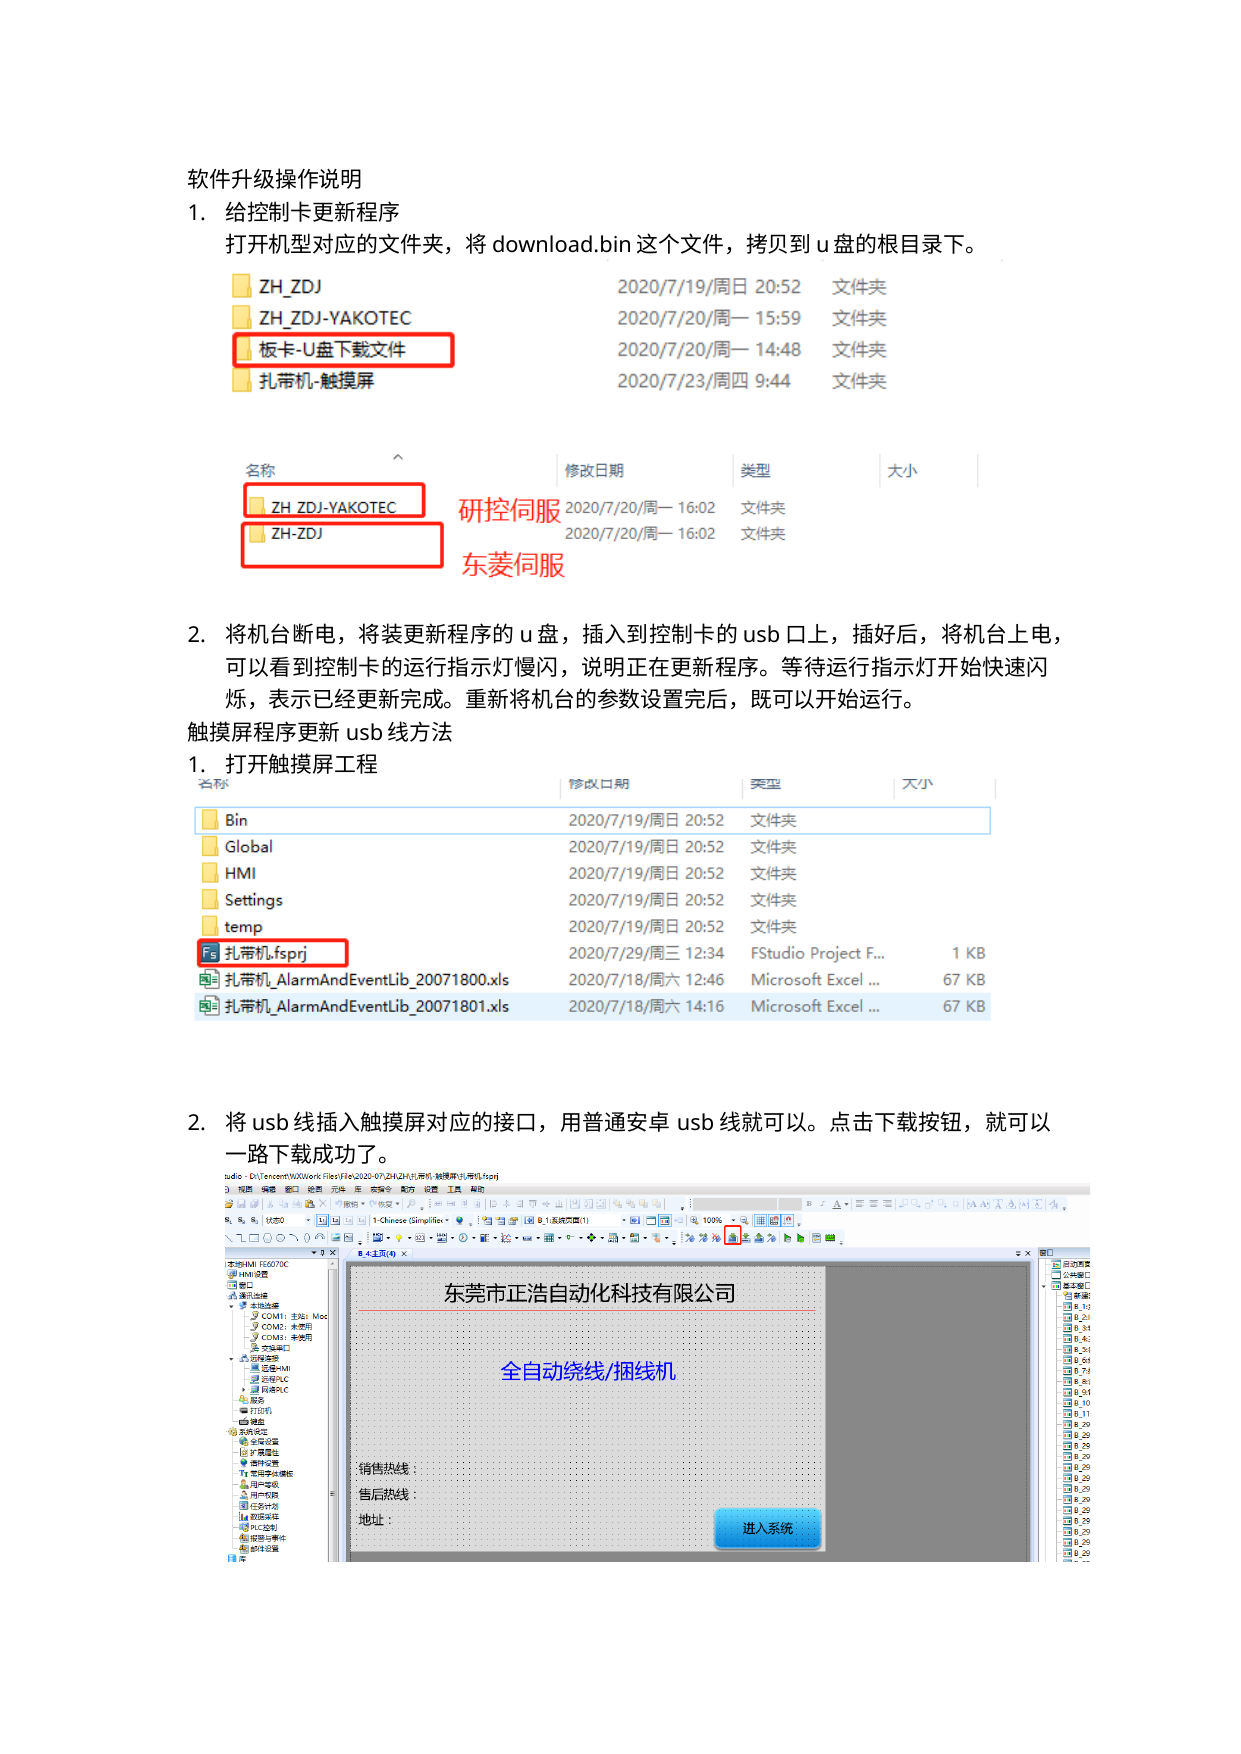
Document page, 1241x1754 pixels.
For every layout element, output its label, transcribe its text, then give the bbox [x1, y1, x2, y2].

picture [187, 779, 1053, 1098]
text 软件升级操作说明 [187, 162, 1053, 194]
list 将机台断电，将装更新程序的u盘，插入到控制卡的usb口上，插好后，将机台上电，可以看到控制卡的运行指示灯慢闪，说明正在更新程序。等待运行指示灯开始快速闪烁，表示已经更新完成。重新将机台的参数设置完后，既可以开始运行。 [187, 617, 1053, 714]
list 打开触摸屏工程 [187, 747, 1053, 779]
list 打开机型对应的文件夹，将download.bin这个文件，拷贝到u盘的根目录下。 [225, 227, 1053, 259]
list 给控制卡更新程序 [187, 194, 1053, 227]
picture [225, 1169, 1091, 1562]
text 触摸屏程序更新 usb线方法 [187, 714, 1053, 747]
picture [225, 454, 1091, 608]
list 将usb线插入触摸屏对应的接口，用普通安卓usb线就可以。点击下载按钮，就可以一路下载成功了。 [187, 1104, 1053, 1169]
picture [225, 259, 1091, 443]
